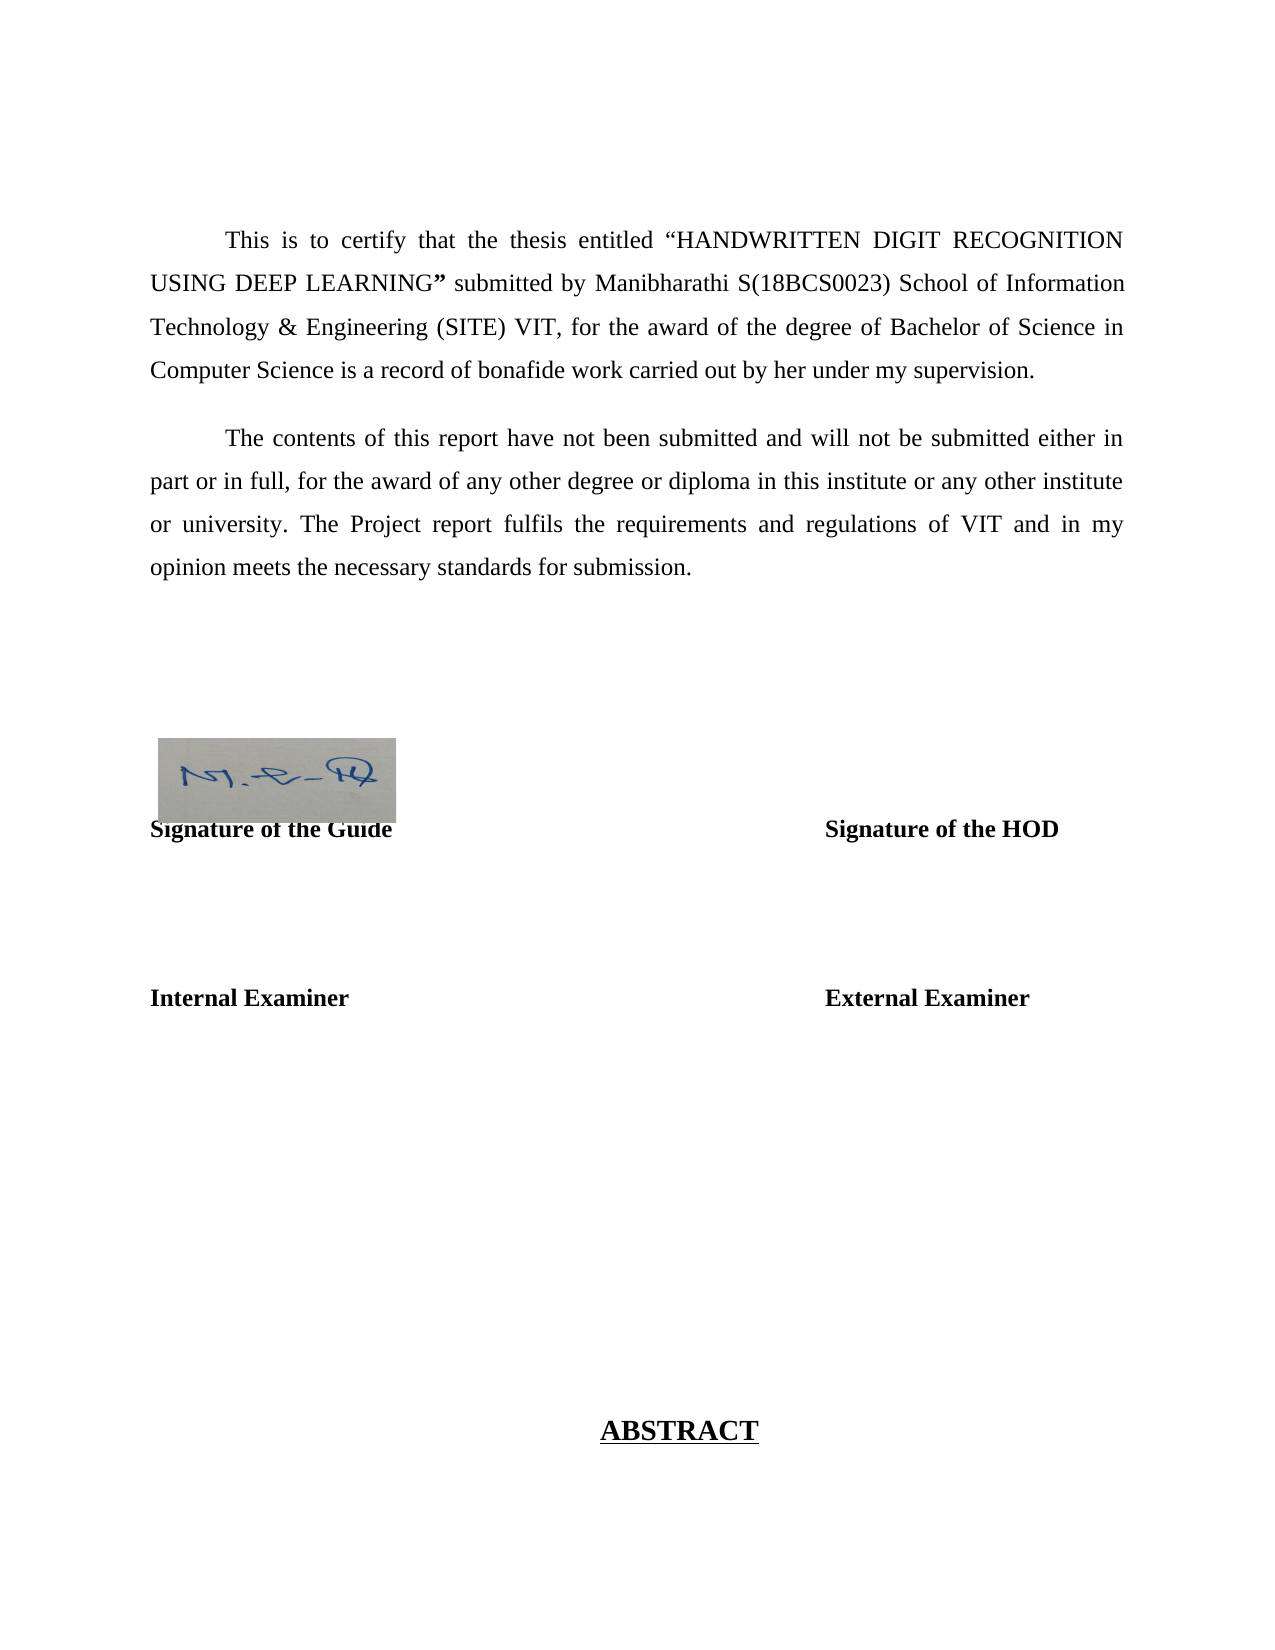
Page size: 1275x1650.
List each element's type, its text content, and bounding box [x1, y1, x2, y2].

text This is to certify that the thesis entitled “HANDWRITTEN DIGIT RECOGNITION USING DEEP LEARNING” submitted by Manibharathi S(18BCS0023) School of Information Technology & Engineering (SITE) VIT, for the award of the degree of Bachelor of Science in Computer Science is a record of bonafide work carried out by her under my supervision. [150, 225, 1125, 383]
text ABSTRACT [525, 1413, 1125, 1447]
text The contents of this report have not been submitted and will not be submitted either in part or in full, for the award of any other degree or diploma in this institute or any other institute or university. The Project report fulfils the requirements and regulations of VIT and in my opinion meets the necessary standards for submission. [150, 423, 1125, 581]
picture [158, 738, 397, 823]
text Internal Examiner External Examiner [150, 983, 1125, 1011]
text Signature of the Guide Signature of the HOD [150, 814, 1125, 842]
